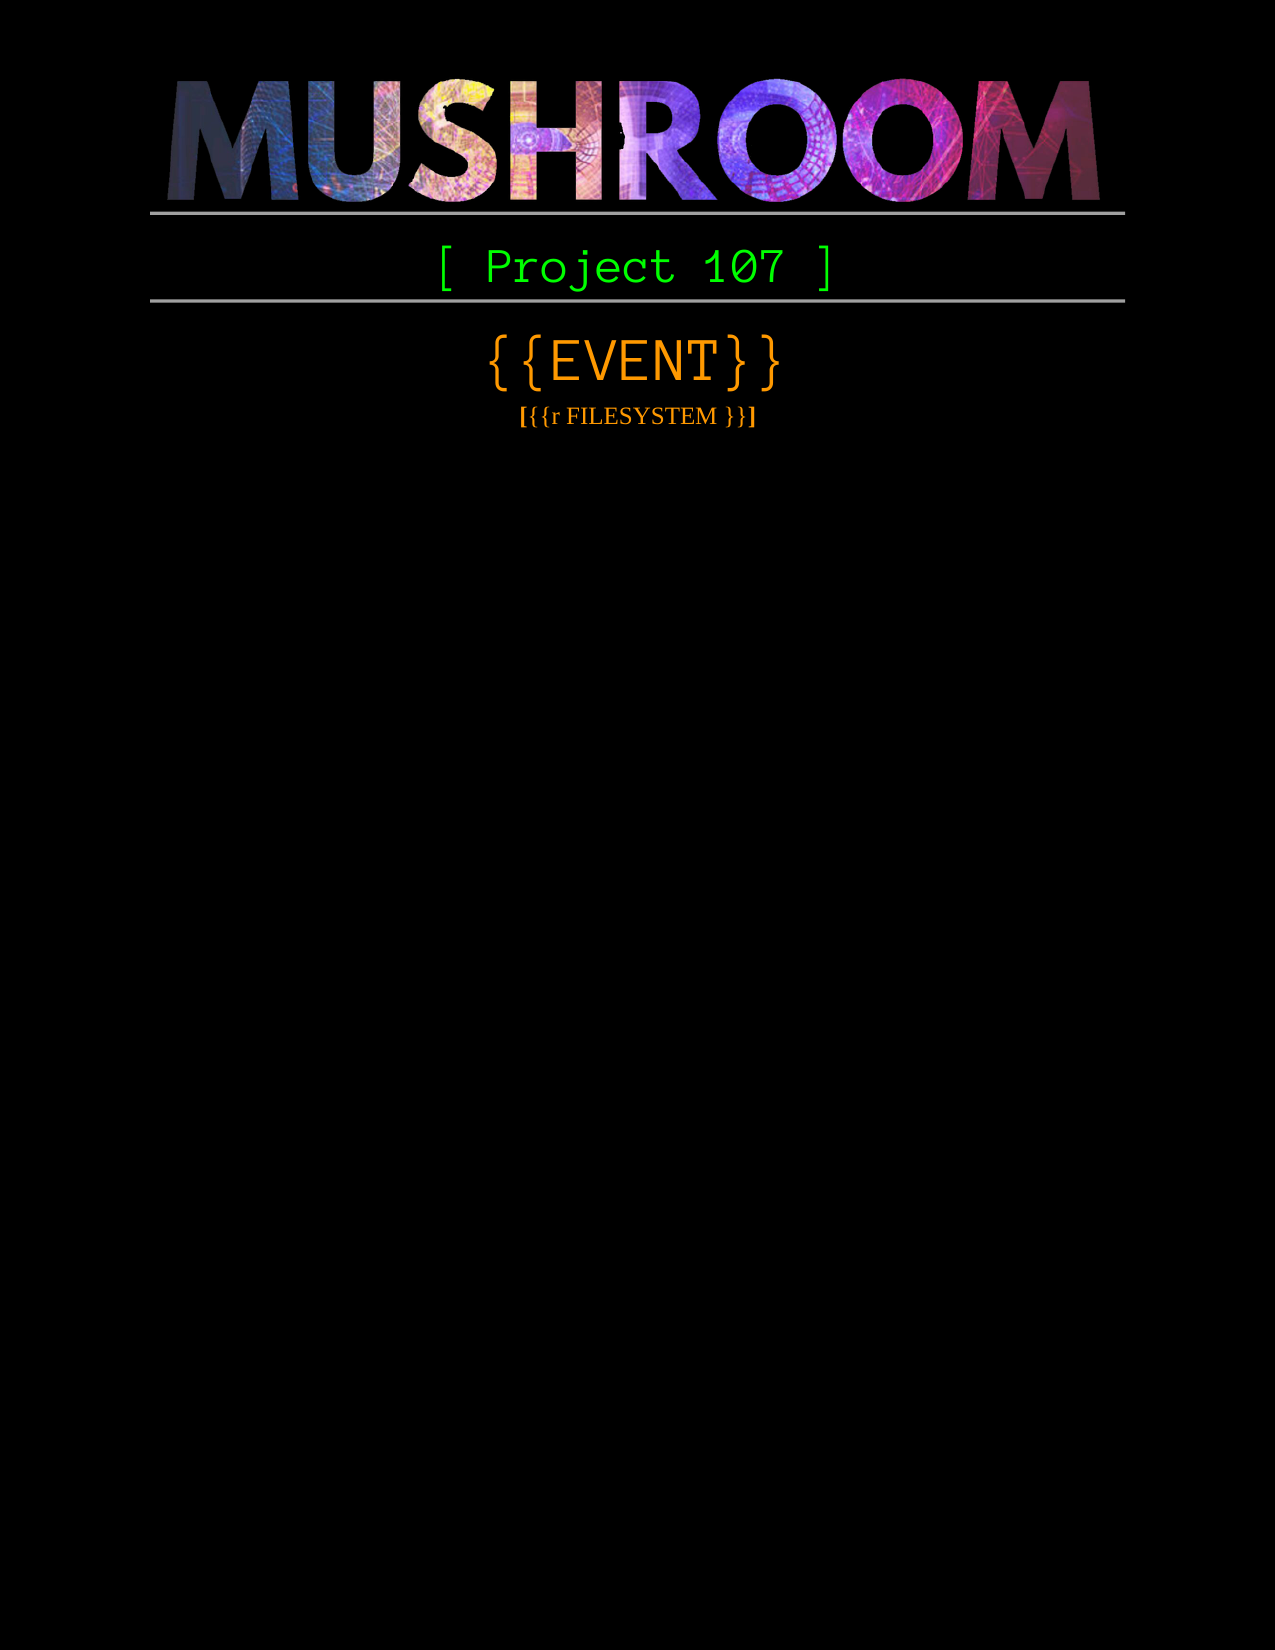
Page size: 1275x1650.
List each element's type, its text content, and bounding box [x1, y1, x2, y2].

picture [150, 75, 1125, 208]
text [{{r FILESYSTEM }}] [150, 401, 1125, 430]
text {{EVENT}} [150, 329, 1125, 392]
